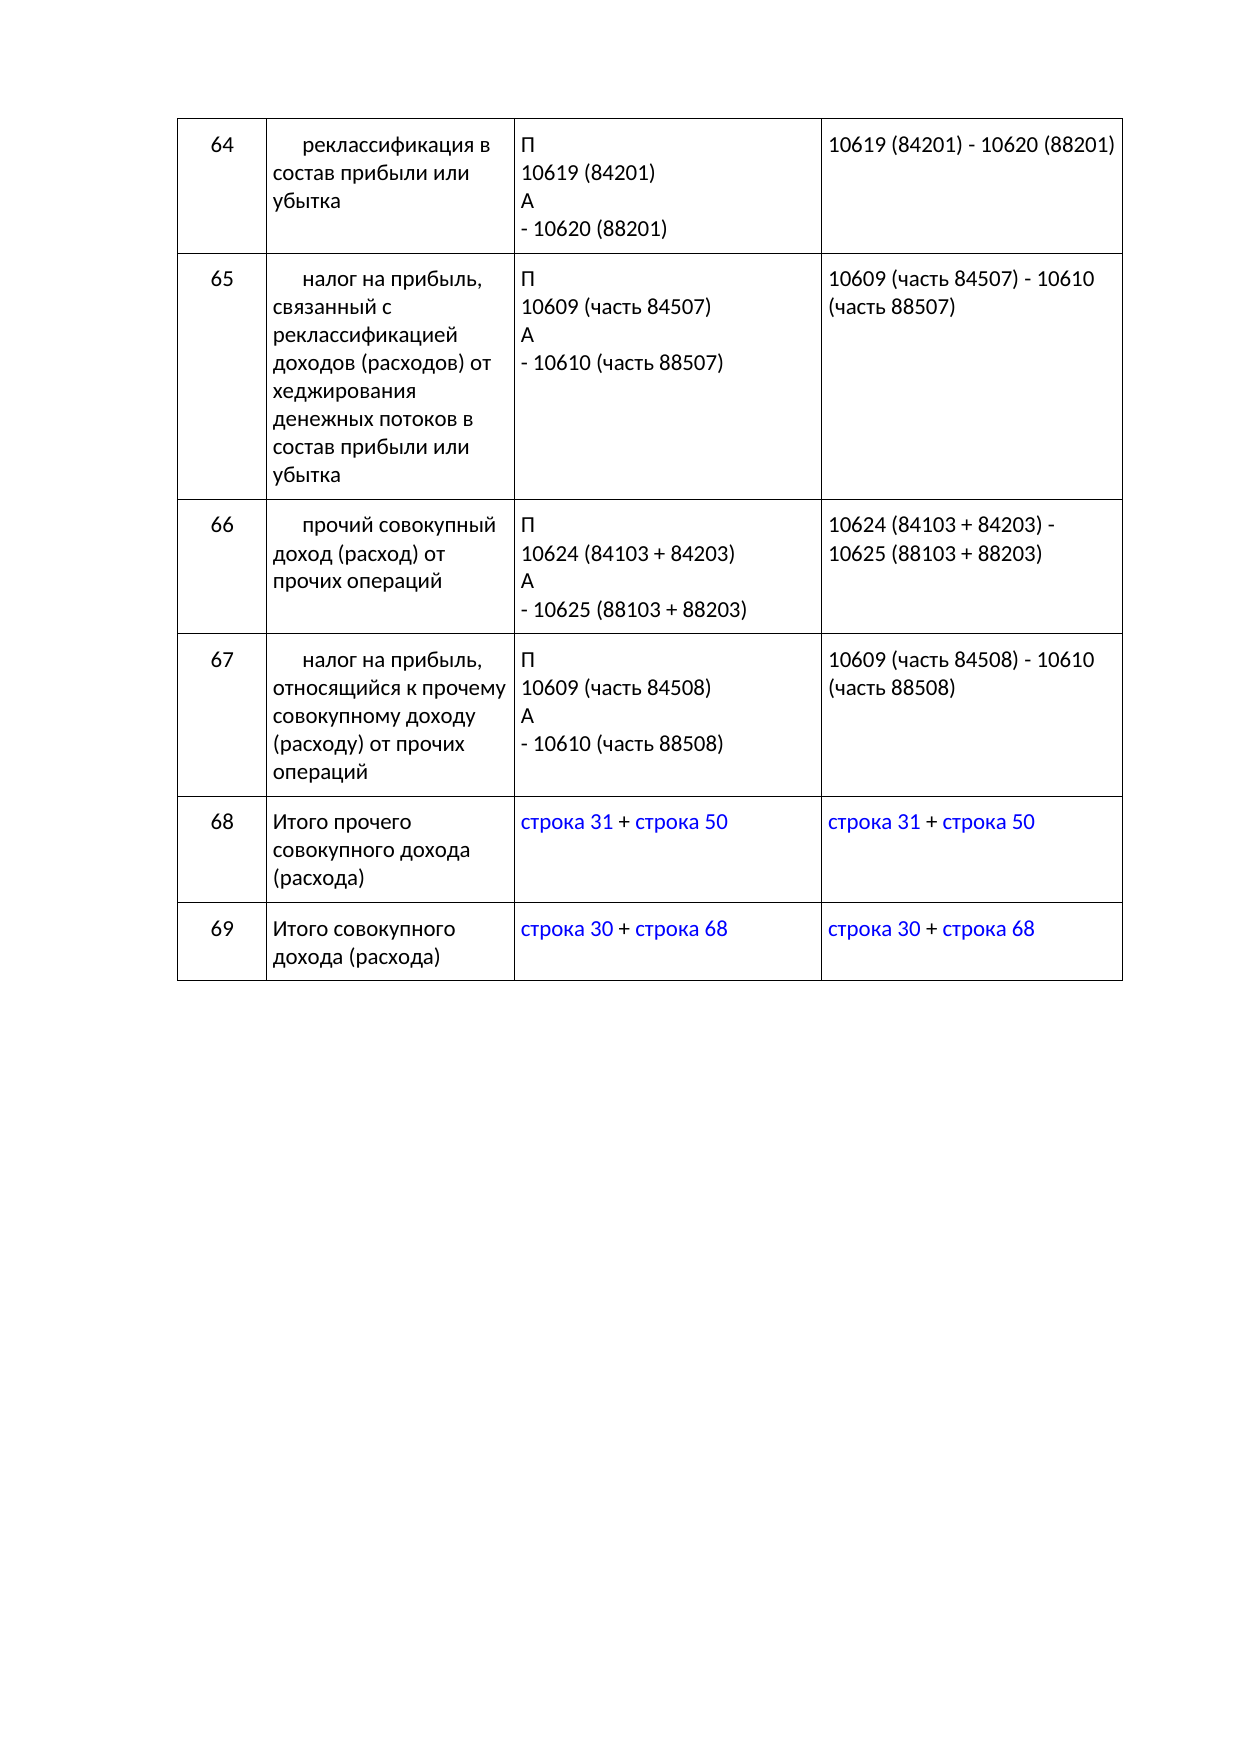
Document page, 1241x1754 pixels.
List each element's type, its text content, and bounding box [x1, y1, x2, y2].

table_cell прочий совокупный доход (расход) от прочих операций [267, 500, 514, 633]
table_cell П 10624 (84103 + 84203) А - 10625 (88103 + 88203) [515, 500, 821, 633]
table_cell 67 [178, 634, 266, 796]
table_cell строка 30 + строка 68 [515, 903, 821, 980]
table_cell П 10619 (84201) А - 10620 (88201) [515, 119, 821, 252]
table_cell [515, 254, 821, 499]
table_cell строка 30 + строка 68 [822, 903, 1122, 980]
table_cell 64 [178, 119, 266, 252]
table_cell 10619 (84201) - 10620 (88201) [822, 119, 1122, 252]
table_cell Итого прочего совокупного дохода (расхода) [267, 797, 514, 902]
table_cell строка 31 + строка 50 [515, 797, 821, 902]
table_cell 68 [178, 797, 266, 902]
table_cell 69 [178, 903, 266, 980]
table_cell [822, 254, 1122, 499]
table_cell 65 [178, 254, 266, 499]
table_cell Итого совокупного дохода (расхода) [267, 903, 514, 980]
table_cell 10609 (часть 84508) - 10610 (часть 88508) [822, 634, 1122, 796]
table_cell П 10609 (часть 84508) А - 10610 (часть 88508) [515, 634, 821, 796]
table_cell налог на прибыль, относящийся к прочему совокупному доходу (расходу) от прочих операций [267, 634, 514, 796]
table_cell 10624 (84103 + 84203) - 10625 (88103 + 88203) [822, 500, 1122, 633]
table_cell налог на прибыль, связанный с реклассификацией доходов (расходов) от хеджирования денежных потоков в состав прибыли или убытка [267, 254, 514, 499]
table_cell 66 [178, 500, 266, 633]
table_cell реклассификация в состав прибыли или убытка [267, 119, 514, 252]
table_cell строка 31 + строка 50 [822, 797, 1122, 902]
